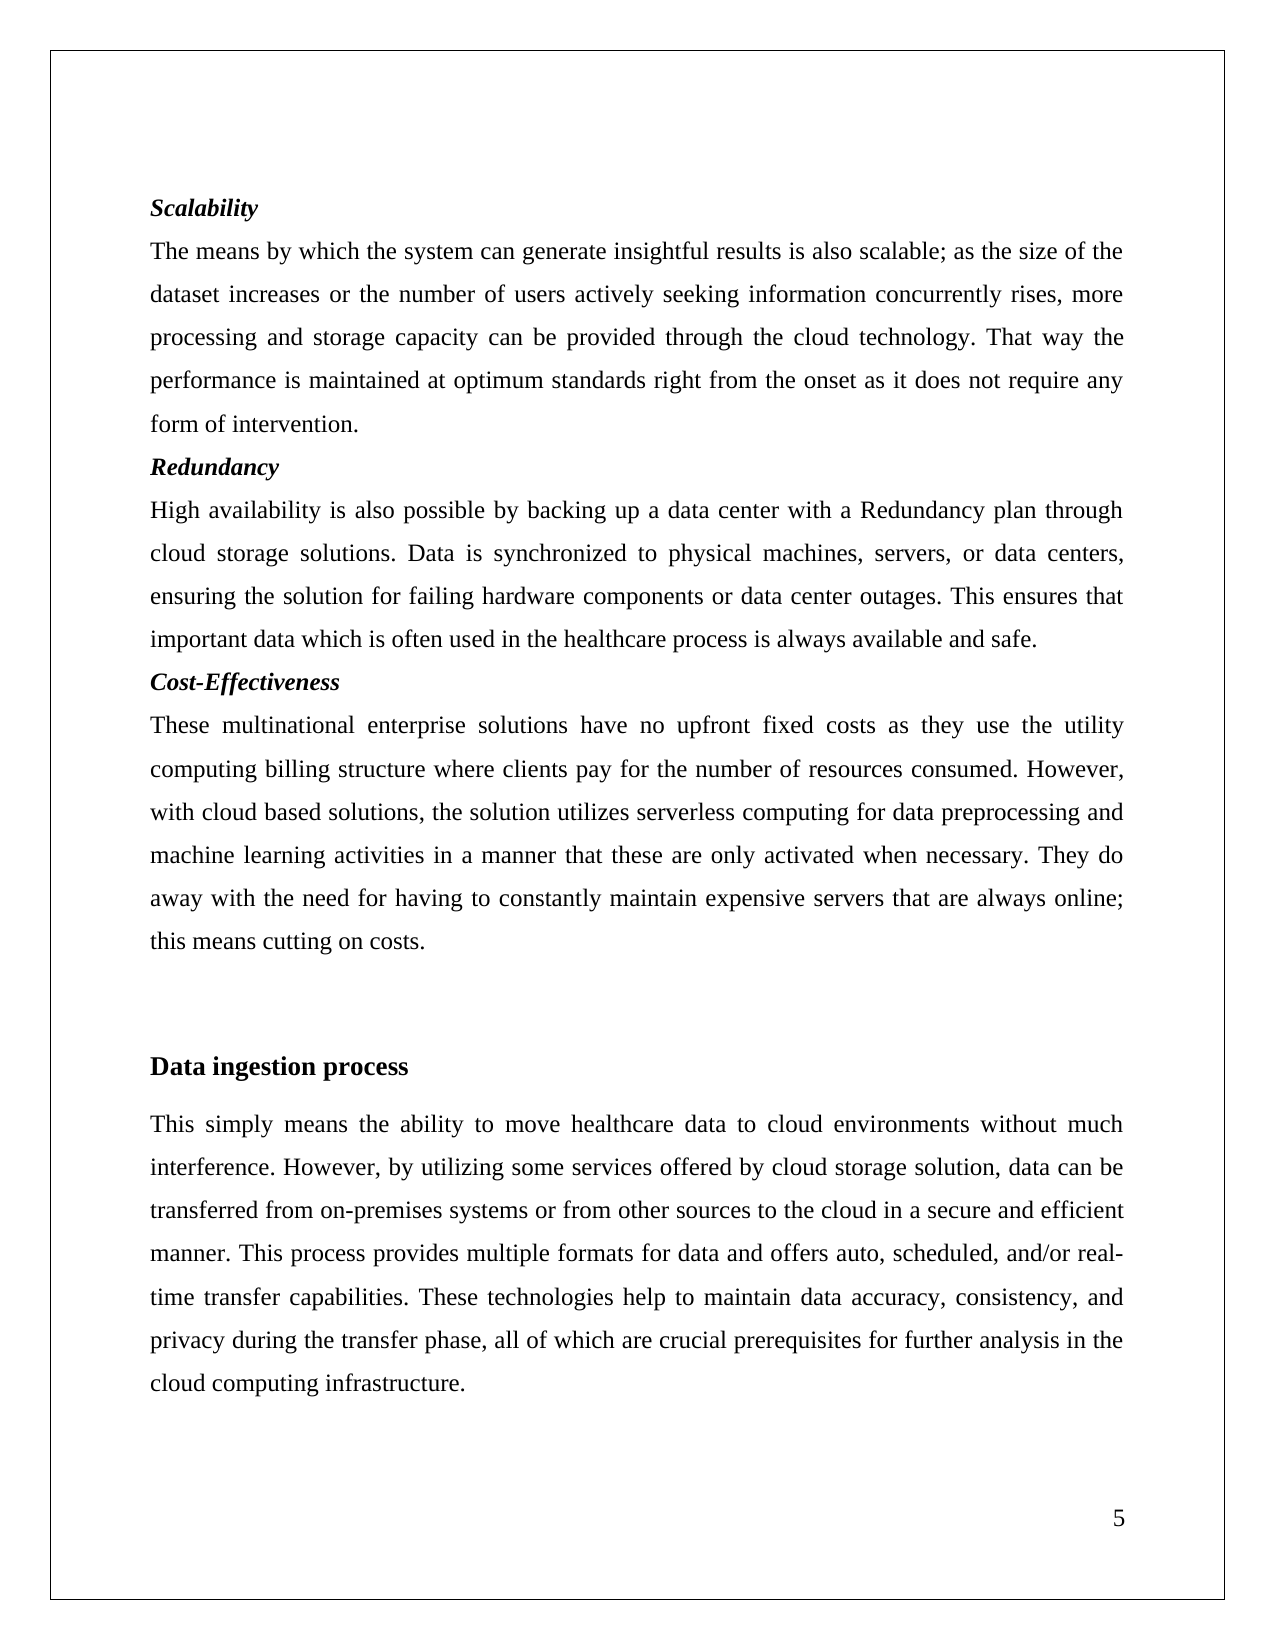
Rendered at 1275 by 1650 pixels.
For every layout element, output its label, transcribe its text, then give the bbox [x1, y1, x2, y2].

subtitle Data ingestion process [150, 1050, 1125, 1081]
text The means by which the system can generate insightful results is also scalable; as the size of the dataset increases or the number of users actively seeking information concurrently rises, more processing and storage capacity can be provided through the cloud technology. That way the performance is maintained at optimum standards right from the onset as it does not require any form of intervention. [150, 236, 1125, 437]
text Cost-Effectiveness [150, 667, 1125, 696]
text Redundancy [150, 452, 1125, 481]
text High availability is also possible by backing up a data center with a Redundancy plan through cloud storage solutions. Data is synchronized to physical machines, servers, or data centers, ensuring the solution for failing hardware components or data center outages. This ensures that important data which is often used in the healthcare process is always available and safe. [150, 495, 1125, 653]
text This simply means the ability to move healthcare data to cloud environments without much interference. However, by utilizing some services offered by cloud storage solution, data can be transferred from on-premises systems or from other sources to the cloud in a secure and efficient manner. This process provides multiple formats for data and offers auto, scheduled, and/or real-time transfer capabilities. These technologies help to maintain data accuracy, consistency, and privacy during the transfer phase, all of which are crucial prerequisites for further analysis in the cloud computing infrastructure. [150, 1109, 1125, 1397]
text Scalability [150, 193, 1125, 222]
text These multinational enterprise solutions have no upfront fixed costs as they use the utility computing billing structure where clients pay for the number of resources consumed. However, with cloud based solutions, the solution utilizes serverless computing for data preprocessing and machine learning activities in a manner that these are only activated when necessary. They do away with the need for having to constantly maintain expensive servers that are always online; this means cutting on costs. [150, 711, 1125, 955]
